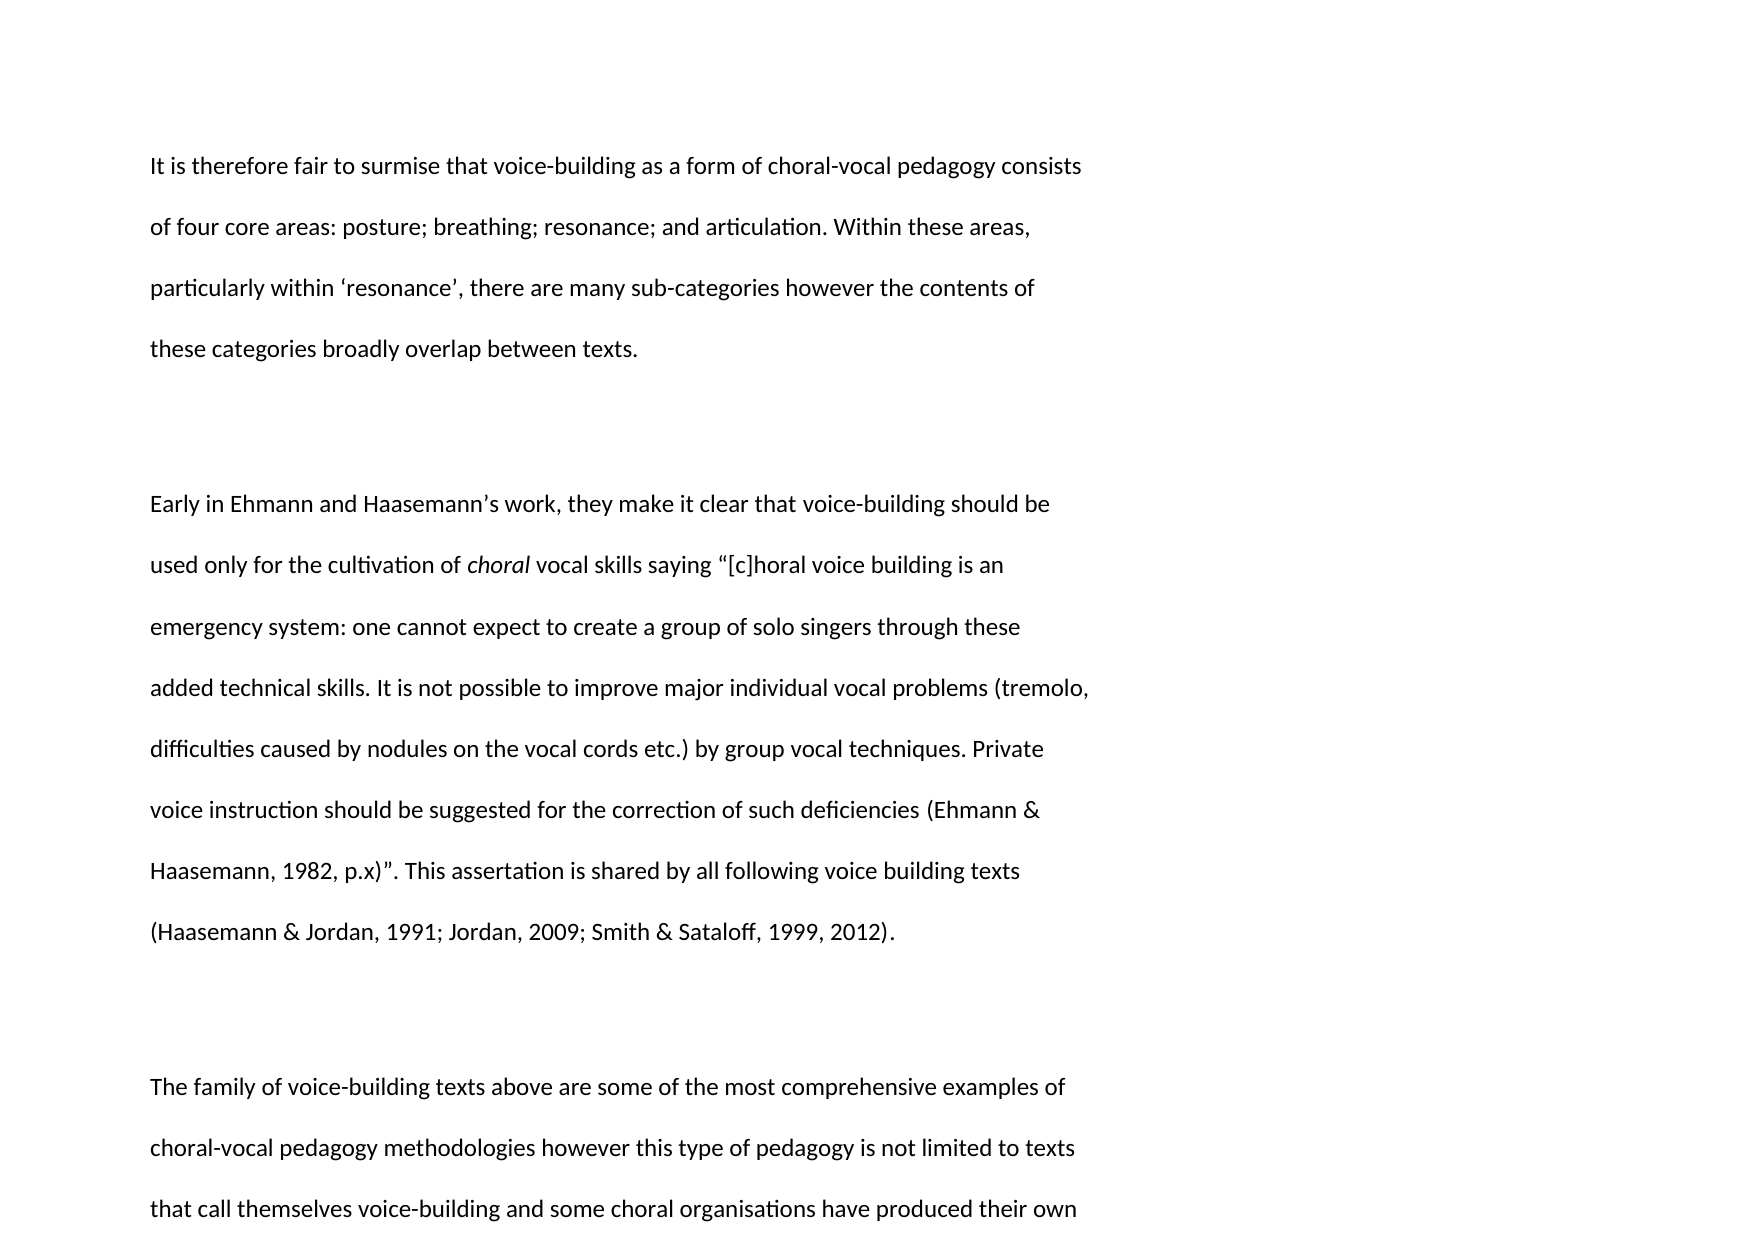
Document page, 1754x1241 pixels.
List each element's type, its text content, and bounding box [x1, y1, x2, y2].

text It is therefore fair to surmise that voice-building as a form of choral-vocal pedagogy consists of four core areas: posture; breathing; resonance; and articulation. Within these areas, particularly within ‘resonance’, there are many sub-categories however the contents of these categories broadly overlap between texts. [150, 150, 1090, 364]
text The family of voice-building texts above are some of the most comprehensive examples of choral-vocal pedagogy methodologies however this type of pedagogy is not limited to texts that call themselves voice-building and some choral organisations have produced their own bespoke choral-vocal training schemes. In the UK the Royal School of Church Music (RSCM) runs the Voice For Life training scheme (Duffy et al., 2012) and the Kodály Institute in Hungary offer a Practical Guide to Choral and Individual Vocal Training (Verburg, 2018). These systems however overlap broadly with the voice-building literature. [150, 1071, 1090, 1240]
text Early in Ehmann and Haasemann’s work, they make it clear that voice-building should be used only for the cultivation of choral vocal skills saying “[c]horal voice building is an emergency system: one cannot expect to create a group of solo singers through these added technical skills. It is not possible to improve major individual vocal problems (tremolo, difficulties caused by nodules on the vocal cords etc.) by group vocal techniques. Private voice instruction should be suggested for the correction of such deficiencies (Ehmann & Haasemann, 1982, p.x)”. This assertation is shared by all following voice building texts (Haasemann & Jordan, 1991; Jordan, 2009; Smith & Sataloff, 1999, 2012). [150, 488, 1090, 946]
